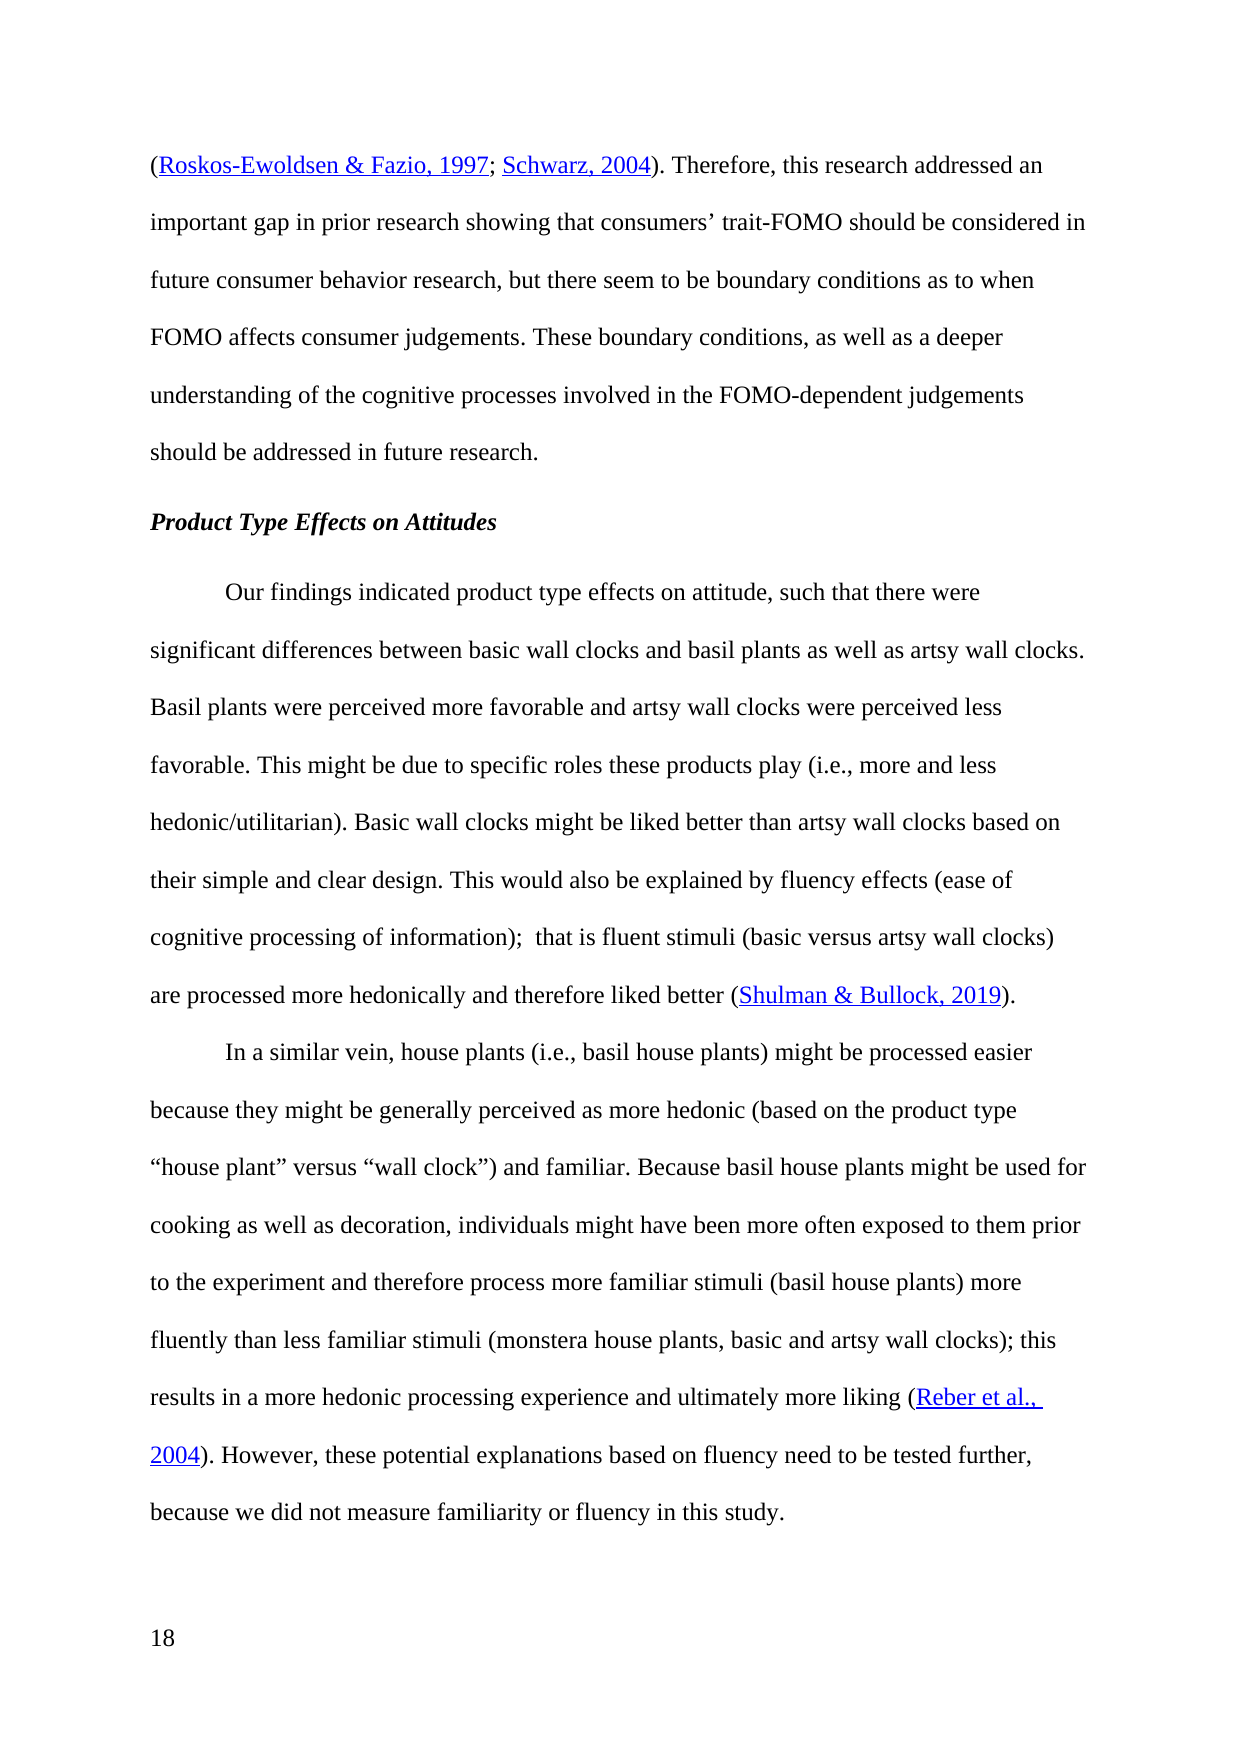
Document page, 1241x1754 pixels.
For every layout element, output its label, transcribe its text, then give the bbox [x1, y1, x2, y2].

subtitle Product Type Effects on Attitudes [150, 507, 1032, 536]
text In a similar vein, house plants (i.e., basil house plants) might be processed easier because they might be generally perceived as more hedonic (based on the product type “house plant” versus “wall clock”) and familiar. Because basil house plants might be used for cooking as well as decoration, individuals might have been more often exposed to them prior to the experiment and therefore process more familiar stimuli (basil house plants) more fluently than less familiar stimuli (monstera house plants, basic and artsy wall clocks); this results in a more hedonic processing experience and ultimately more liking (Reber et al., 2004). However, these potential explanations based on fluency need to be tested further, because we did not measure familiarity or fluency in this study. [150, 1037, 1090, 1526]
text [150, 150, 1090, 466]
text Our findings indicated product type effects on attitude, such that there were significant differences between basic wall clocks and basil plants as well as artsy wall clocks. Basil plants were perceived more favorable and artsy wall clocks were perceived less favorable. This might be due to specific roles these products play (i.e., more and less hedonic/utilitarian). Basic wall clocks might be liked better than artsy wall clocks based on their simple and clear design. This would also be explained by fluency effects (ease of cognitive processing of information); that is fluent stimuli (basic versus artsy wall clocks) are processed more hedonically and therefore liked better (Shulman & Bullock, 2019). [150, 577, 1090, 1009]
